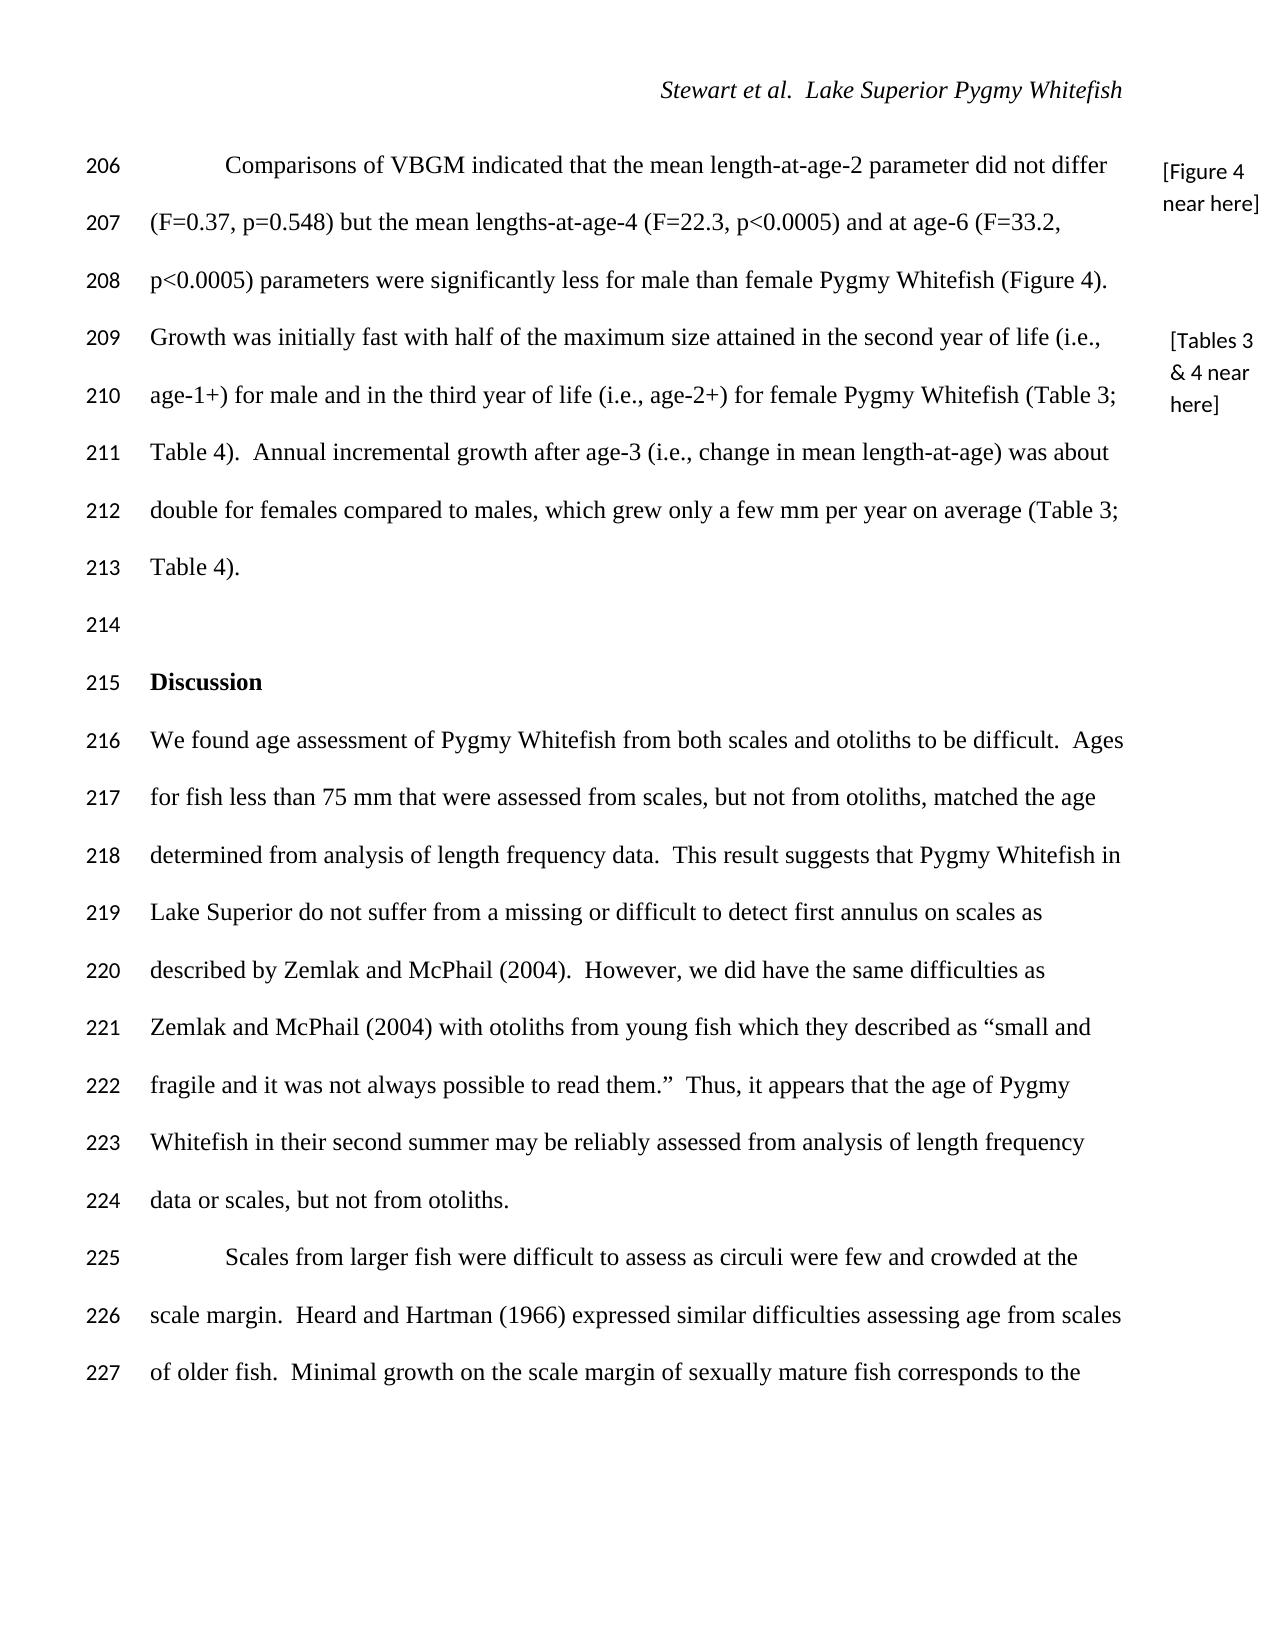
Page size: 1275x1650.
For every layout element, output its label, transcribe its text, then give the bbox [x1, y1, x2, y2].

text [150, 1242, 1125, 1386]
text Discussion [150, 667, 1125, 696]
text We found age assessment of Pygmy Whitefish from both scales and otoliths to be difficult. Ages for fish less than 75 mm that were assessed from scales, but not from otoliths, matched the age determined from analysis of length frequency data. This result suggests that Pygmy Whitefish in Lake Superior do not suffer from a missing or difficult to detect first annulus on scales as described by Zemlak and McPhail (2004). However, we did have the same difficulties as Zemlak and McPhail (2004) with otoliths from young fish which they described as “small and fragile and it was not always possible to read them.” Thus, it appears that the age of Pygmy Whitefish in their second summer may be reliably assessed from analysis of length frequency data or scales, but not from otoliths. [150, 725, 1125, 1214]
text Comparisons of VBGM indicated that the mean length-at-age-2 parameter did not differ (F=0.37, p=0.548) but the mean lengths-at-age-4 (F=22.3, p<0.0005) and at age-6 (F=33.2, p<0.0005) parameters were significantly less for male than female Pygmy Whitefish (Figure 4). Growth was initially fast with half of the maximum size attained in the second year of life (i.e., age-1+) for male and in the third year of life (i.e., age-2+) for female Pygmy Whitefish (Table 3; Table 4). Annual incremental growth after age-3 (i.e., change in mean length-at-age) was about double for females compared to males, which grew only a few mm per year on average (Table 3; Table 4). [150, 150, 1125, 581]
